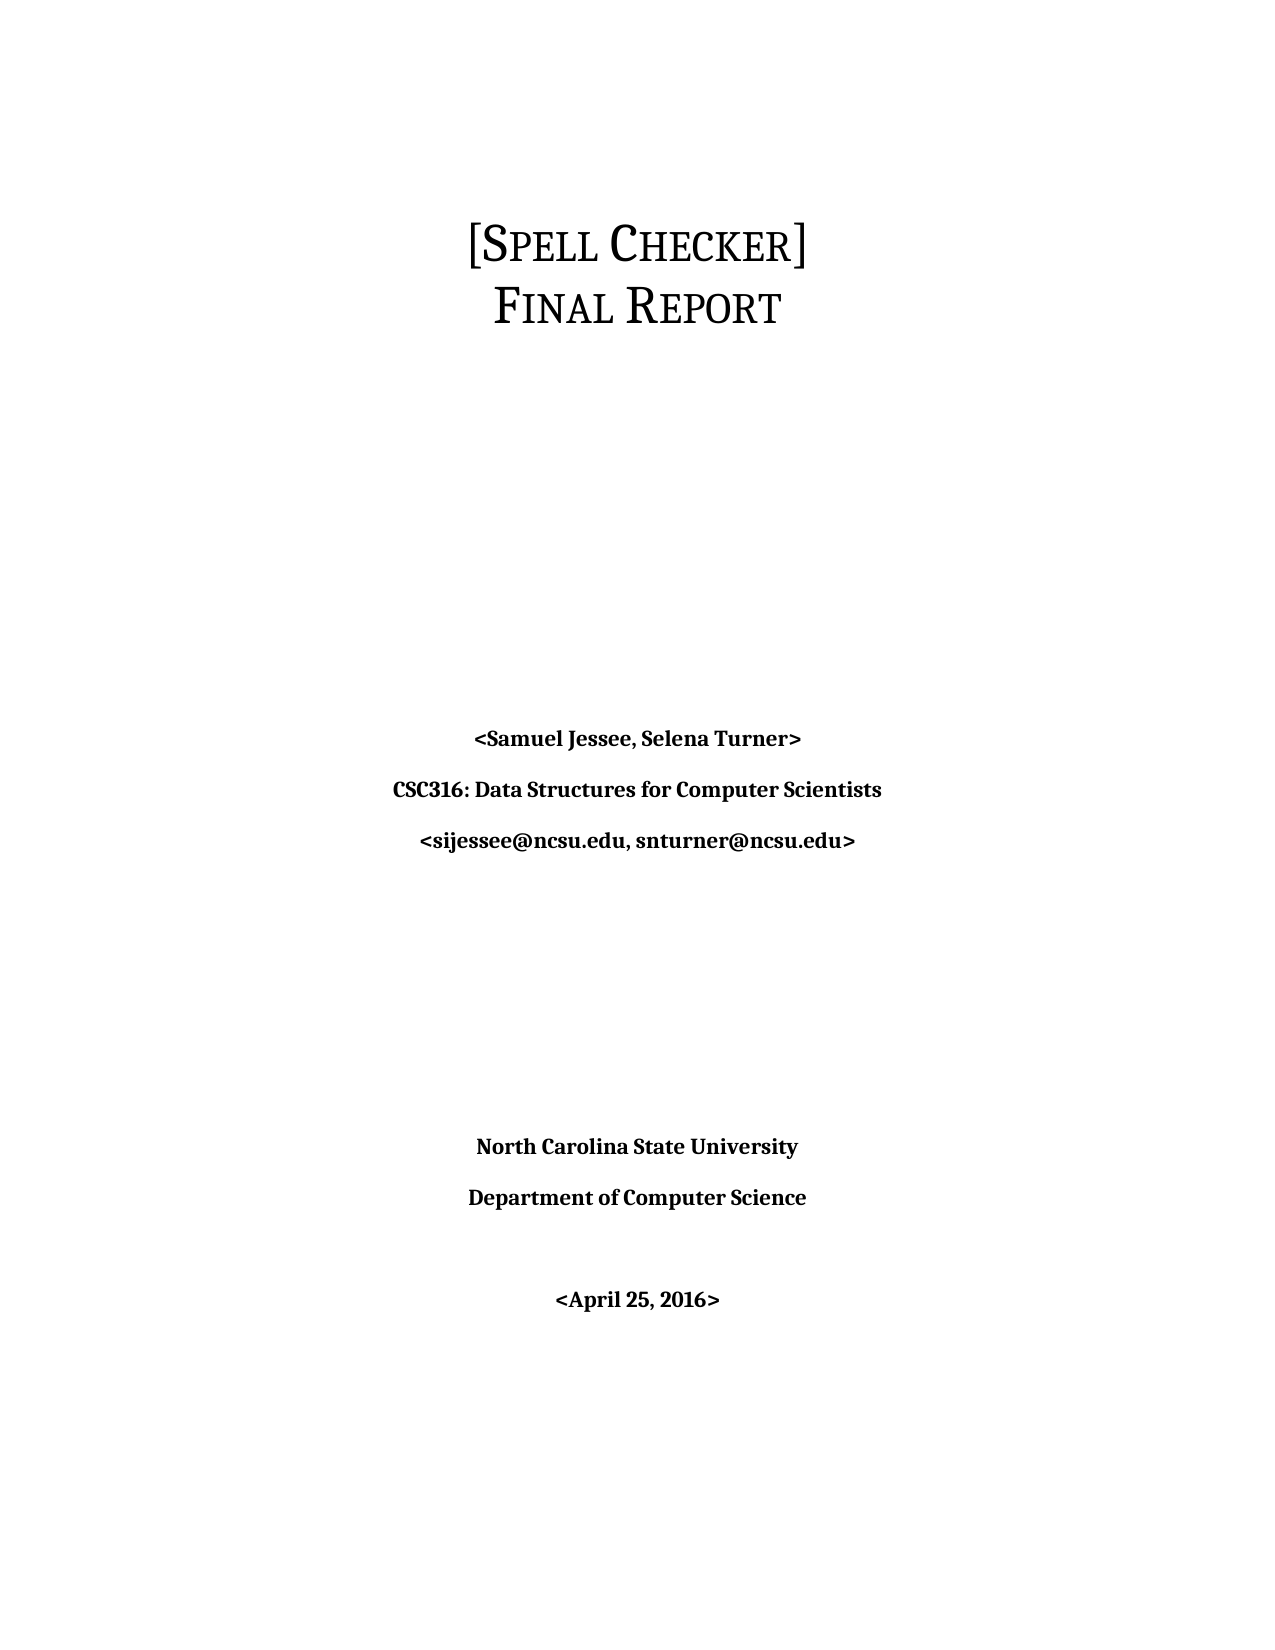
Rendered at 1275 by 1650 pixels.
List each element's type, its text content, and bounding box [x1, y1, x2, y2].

text CSC316: Data Structures for Computer Scientists [150, 776, 1125, 803]
text <April 25, 2016> [150, 1287, 1125, 1313]
text Department of Computer Science [150, 1185, 1125, 1211]
text North Carolina State University [150, 1134, 1125, 1160]
text <Samuel Jessee, Selena Turner> [150, 725, 1125, 752]
text <sijessee@ncsu.edu, snturner@ncsu.edu> [150, 827, 1125, 854]
title [Spell Checker] [150, 212, 1125, 274]
title Final Report [150, 274, 1125, 337]
